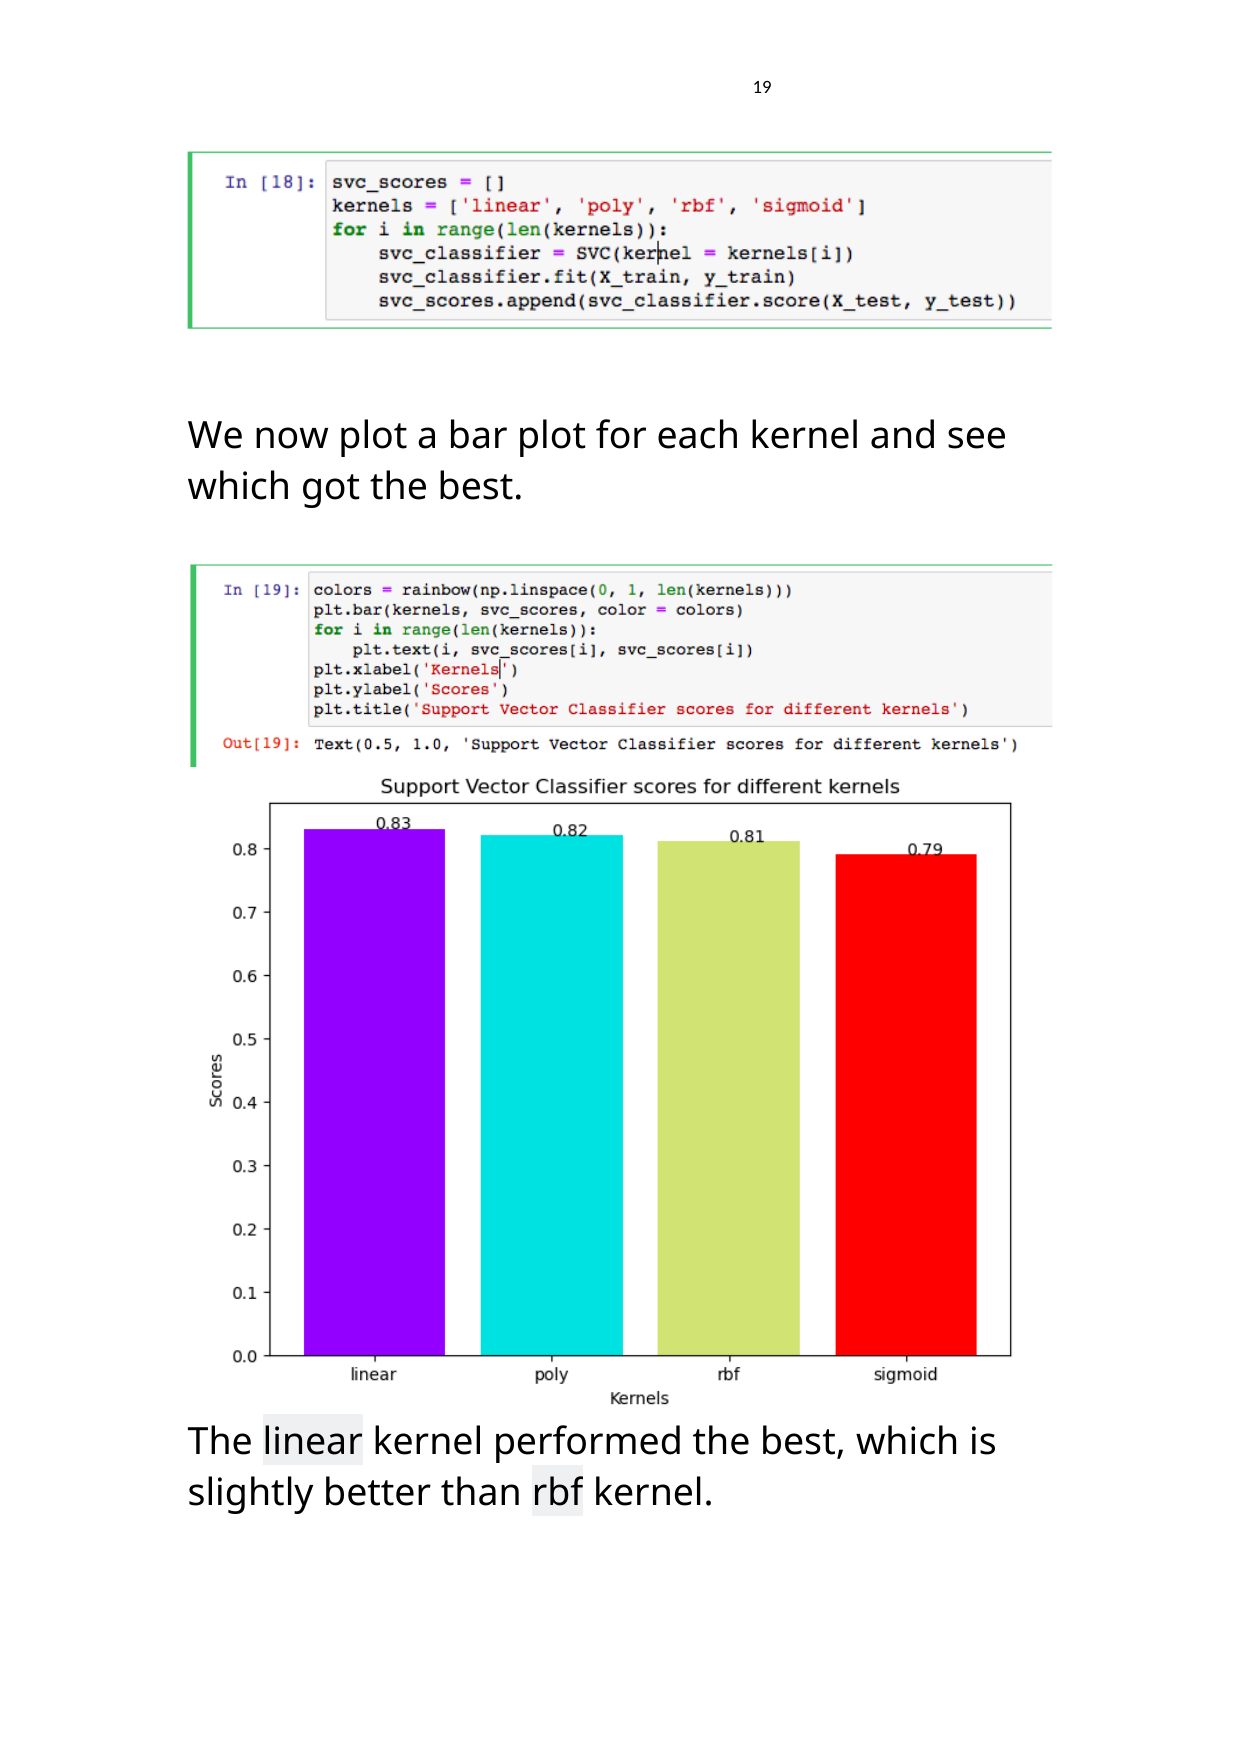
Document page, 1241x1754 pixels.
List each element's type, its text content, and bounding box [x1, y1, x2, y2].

picture [187, 150, 1052, 336]
text We now plot a bar plot for each kernel and see which got the best. [523, 408, 1053, 510]
picture [187, 561, 1053, 1415]
text The linear kernel performed the best, which is slightly better than rbf kernel. [713, 1414, 1053, 1516]
